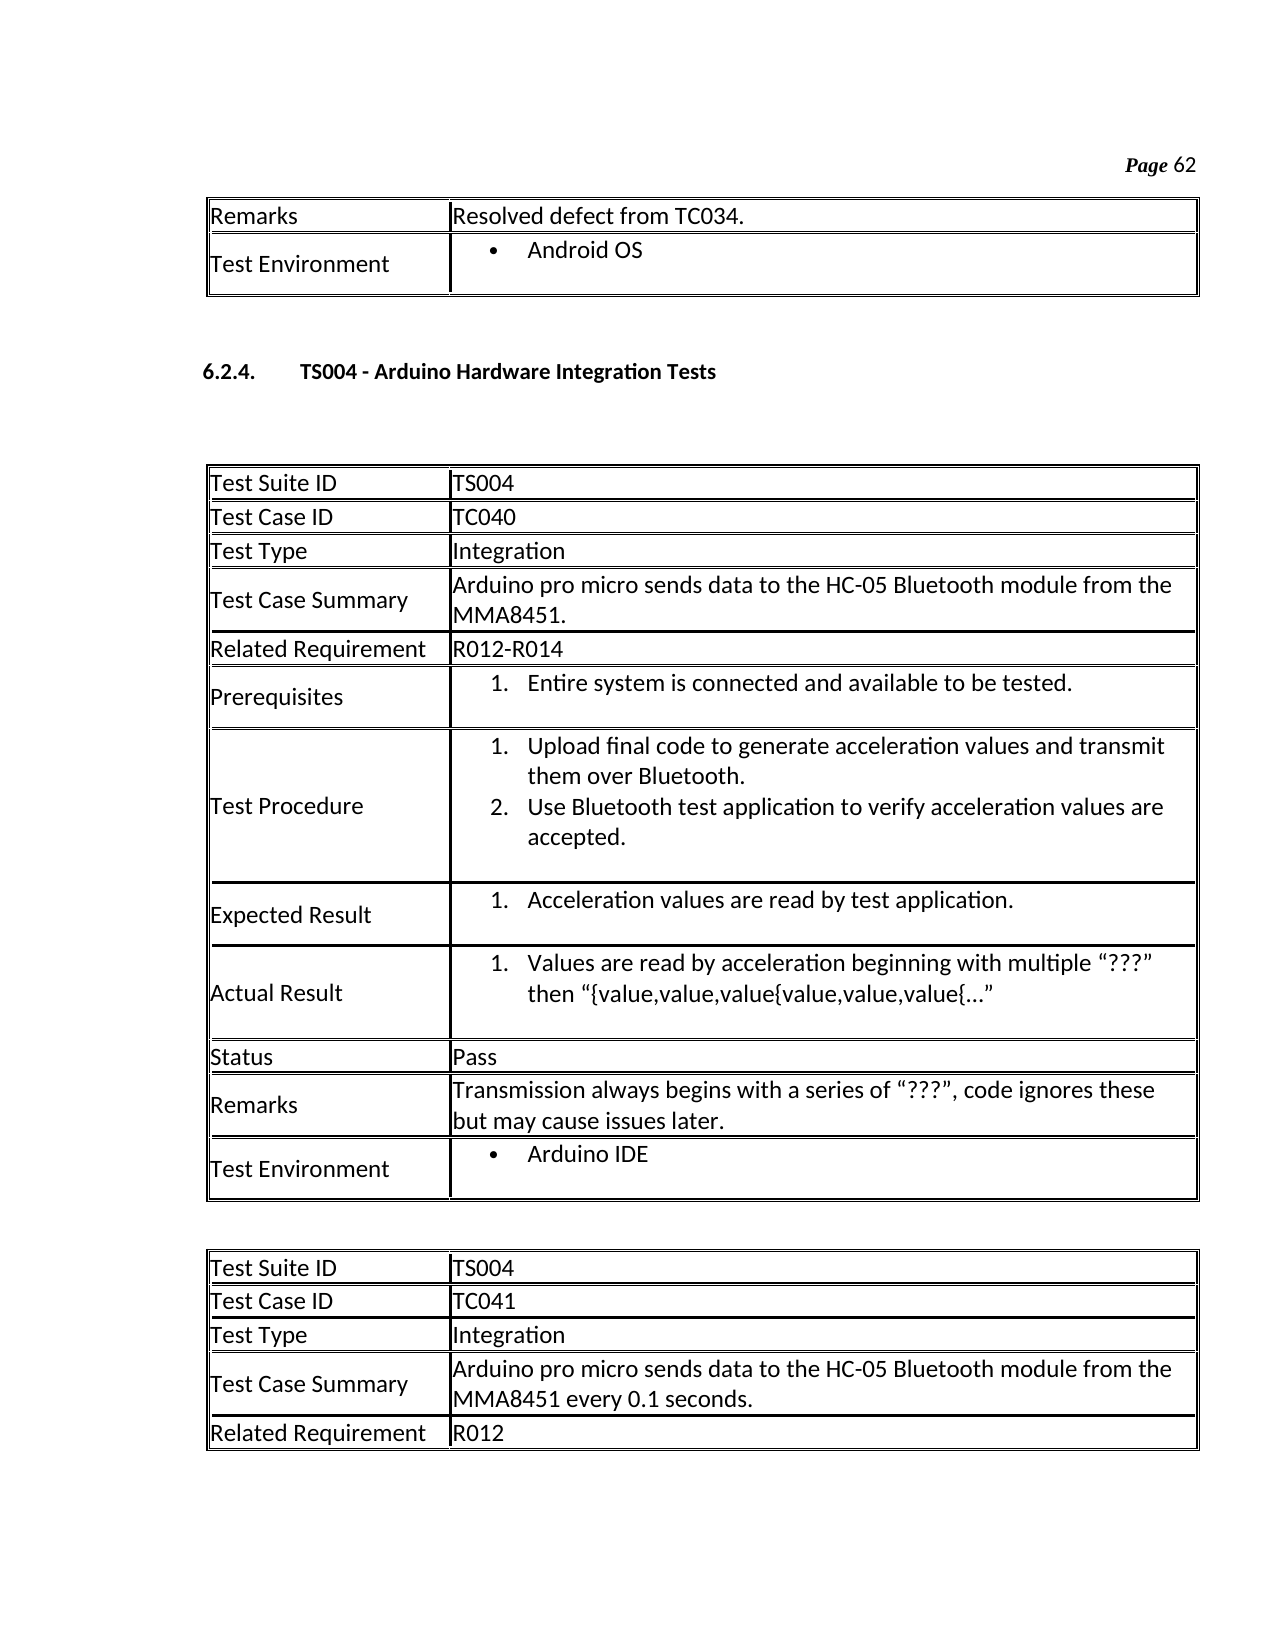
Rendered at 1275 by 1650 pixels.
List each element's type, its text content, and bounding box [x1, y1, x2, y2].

table_cell Related Requirement [210, 1414, 450, 1448]
table_cell Values are read by acceleration beginning with multiple “???” then “{value,value,value{value,value,value{…” [452, 944, 1196, 1037]
table_cell R012 [450, 1414, 1196, 1448]
table_cell Remarks [208, 198, 450, 231]
table_cell Test Case ID [210, 498, 449, 532]
table_cell Test Environment [208, 231, 450, 293]
table_cell Test Case Summary [208, 566, 450, 630]
table_header TS004 [450, 468, 1196, 498]
table_cell Upload final code to generate acceleration values and transmit them over Bluetooth. Use Bluetooth test application to verify acceleration values are accepted. [450, 727, 1198, 881]
table_cell R012-R014 [452, 630, 1196, 664]
table_cell Related Requirement [210, 630, 449, 664]
table_cell Arduino pro micro sends data to the HC-05 Bluetooth module from the MMA8451. [450, 566, 1198, 630]
table_cell Transmission always begins with a series of “???”, code ignores these but may cause issues later. [452, 1071, 1197, 1135]
table_cell Prerequisites [208, 664, 450, 727]
table_cell Test Case Summary [208, 1350, 450, 1414]
table_cell Test Procedure [208, 727, 450, 881]
table_cell Actual Result [210, 944, 449, 1037]
table_cell Entire system is connected and available to be tested. [450, 664, 1198, 727]
table_cell Status [210, 1038, 449, 1071]
table_cell Test Case ID [210, 1282, 449, 1316]
table_cell Test Type [208, 532, 450, 566]
table_cell Acceleration values are read by test application. [452, 881, 1196, 944]
table_cell Test Type [210, 1316, 449, 1350]
table_cell Arduino pro micro sends data to the HC-05 Bluetooth module from the MMA8451 every 0.1 seconds. [450, 1350, 1198, 1414]
table_cell TC040 [452, 498, 1197, 532]
table_cell Integration [450, 532, 1198, 566]
table_cell TC041 [452, 1282, 1197, 1316]
list 6.2.4. TS004 - Arduino Hardware Integration Tests [202, 357, 1200, 385]
table_cell Pass [452, 1038, 1197, 1071]
table_cell Expected Result [210, 881, 449, 944]
table_cell Android OS [450, 231, 1198, 293]
table_header TS004 [450, 1252, 1196, 1282]
table_header Test Suite ID [210, 1250, 450, 1282]
table_cell Remarks [210, 1071, 449, 1135]
table_header Test Suite ID [210, 466, 450, 498]
table_cell Integration [452, 1316, 1196, 1350]
table_cell Test Environment [210, 1135, 450, 1198]
table_cell Resolved defect from TC034. [450, 200, 1196, 231]
table_cell Arduino IDE [450, 1135, 1197, 1198]
